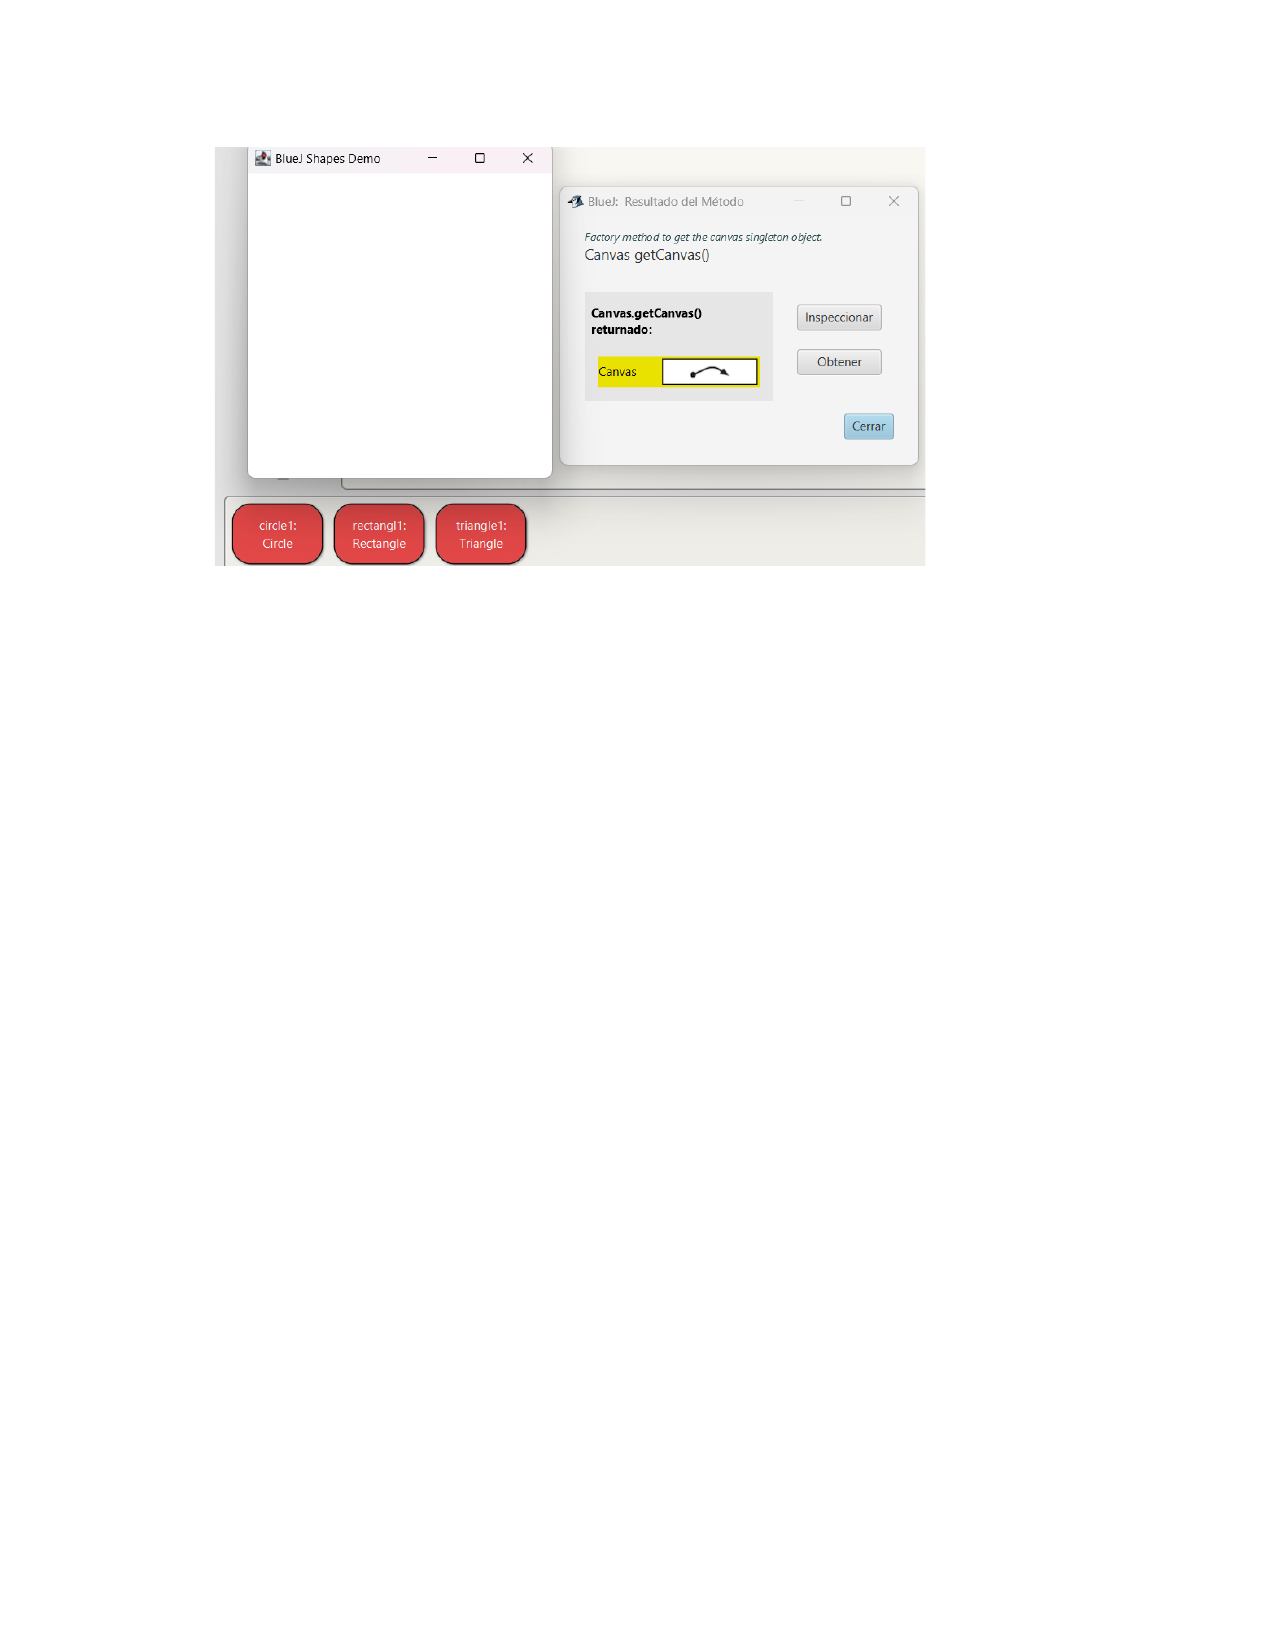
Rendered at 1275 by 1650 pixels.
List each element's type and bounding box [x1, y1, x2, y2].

picture [214, 147, 926, 566]
